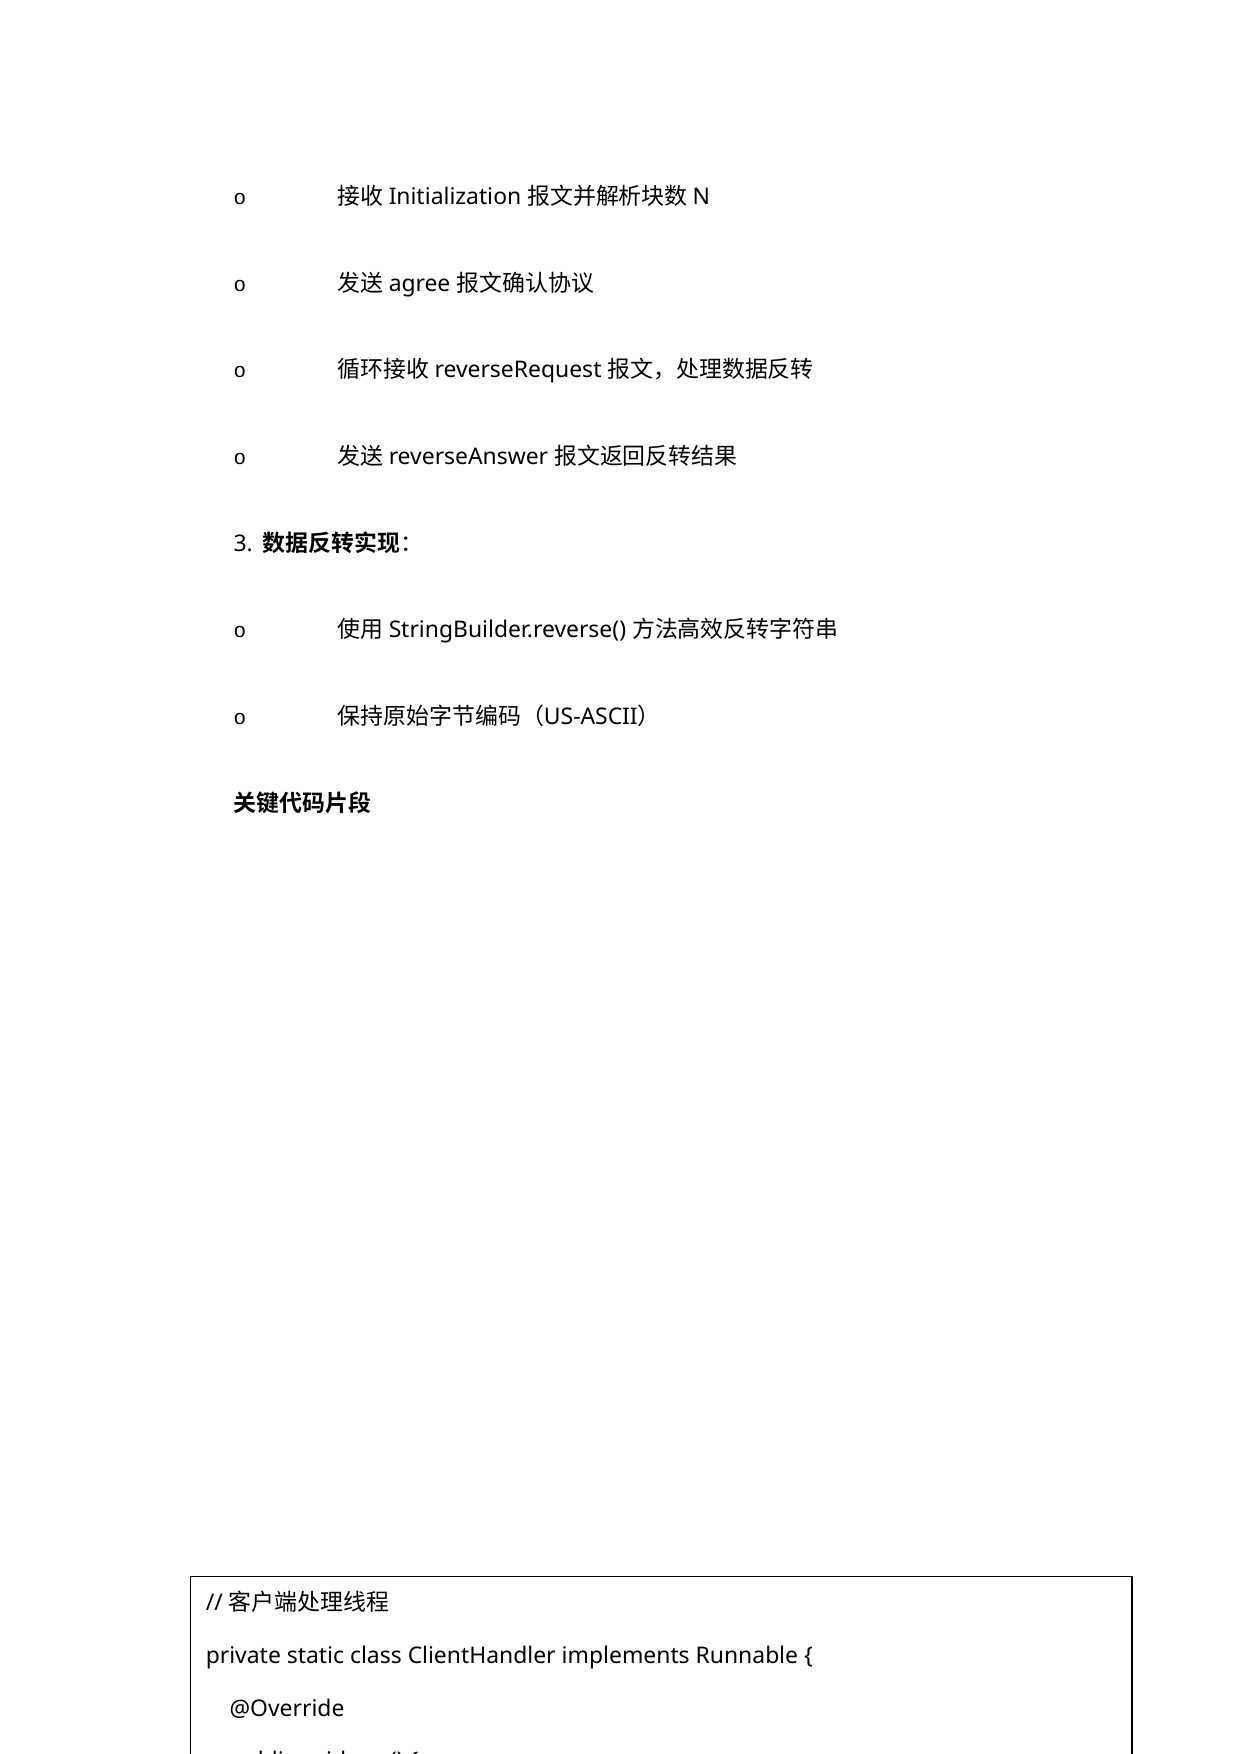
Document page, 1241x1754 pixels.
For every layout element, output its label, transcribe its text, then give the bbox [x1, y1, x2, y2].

list 接收 Initialization 报文并解析块数 N [187, 162, 1053, 227]
text 关键代码片段 [187, 769, 1053, 834]
list 循环接收 reverseRequest 报文，处理数据反转 [187, 335, 1053, 400]
list 发送 reverseAnswer 报文返回反转结果 [187, 422, 1053, 487]
list 使用 StringBuilder.reverse() 方法高效反转字符串 [187, 595, 1053, 660]
list 保持原始字节编码（US-ASCII） [187, 682, 1053, 747]
list 数据反转实现： [187, 509, 1053, 574]
list 发送 agree 报文确认协议 [187, 249, 1053, 314]
